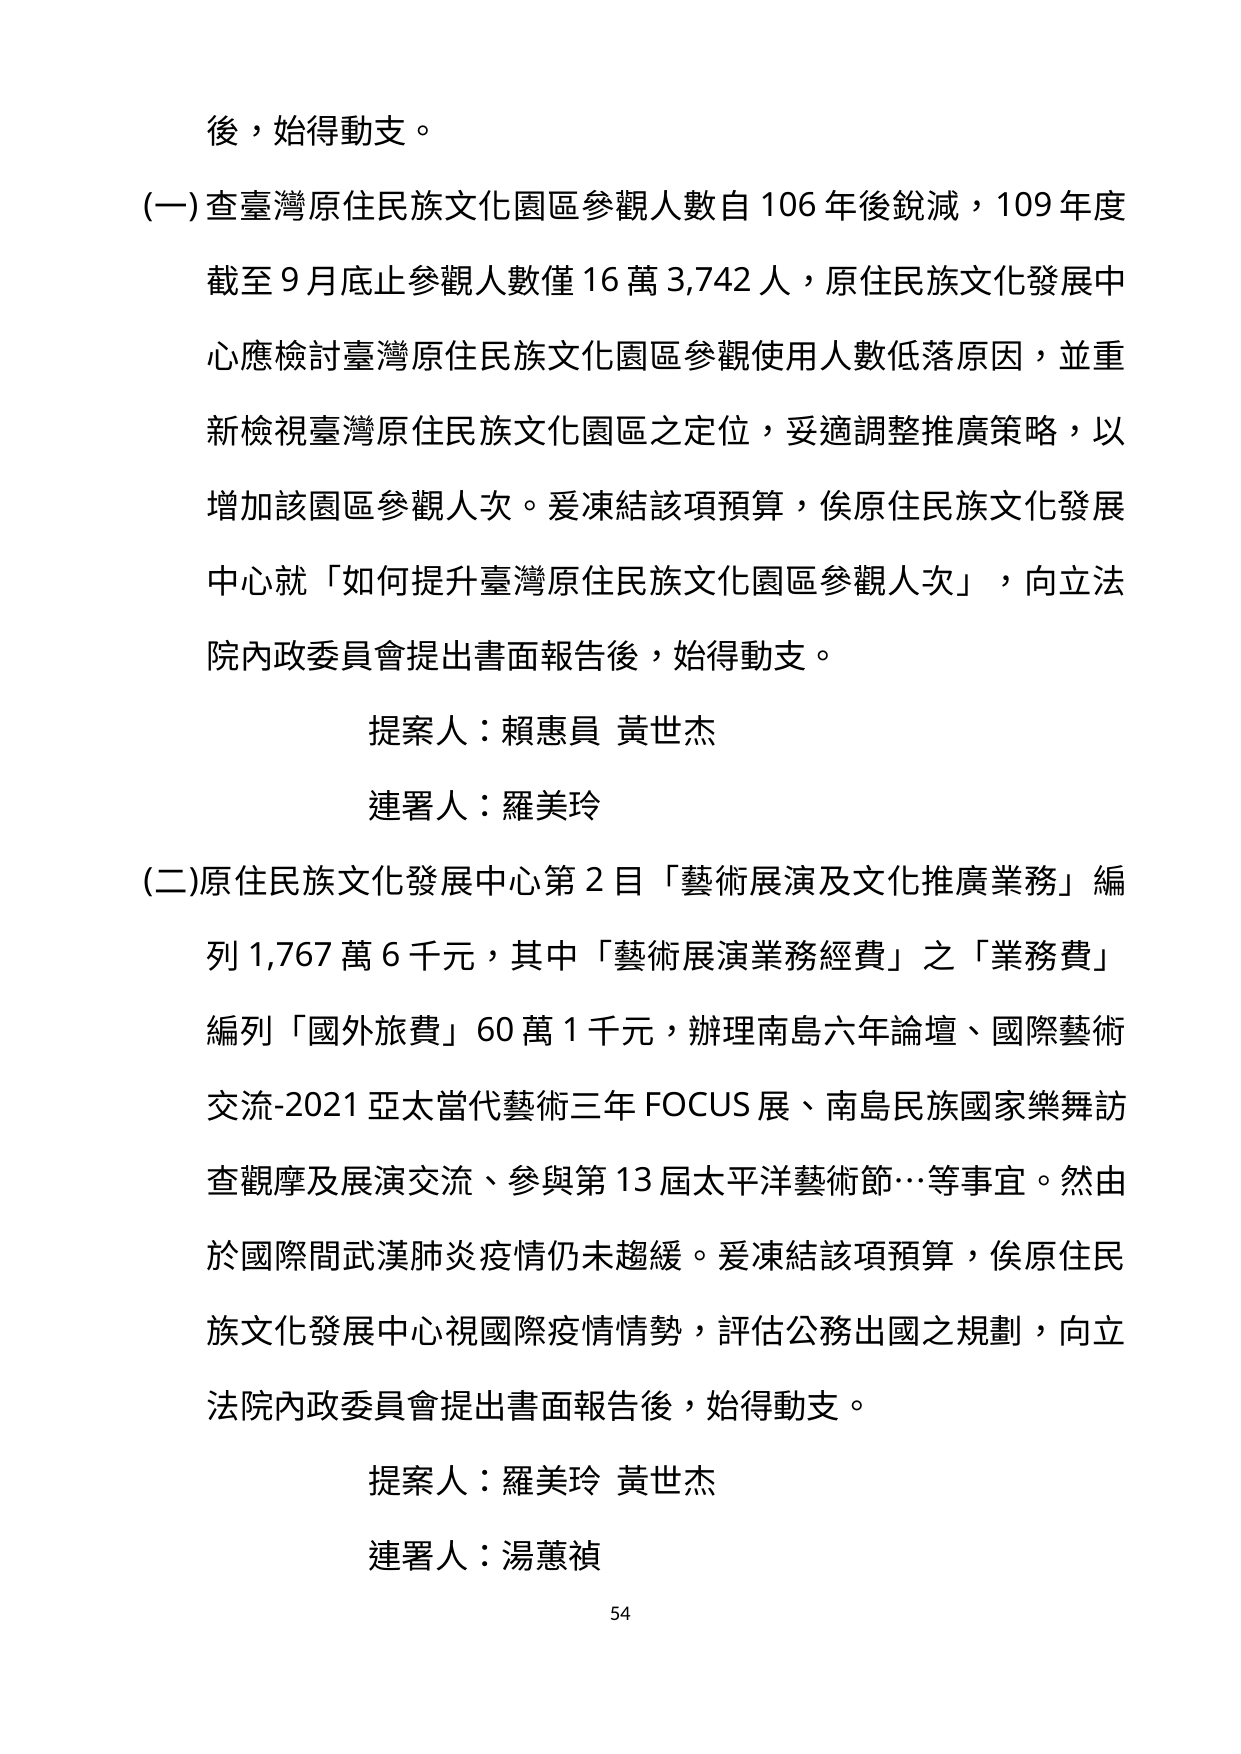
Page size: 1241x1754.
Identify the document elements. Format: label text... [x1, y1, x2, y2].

text 連署人：羅美玲 [368, 766, 1127, 841]
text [143, 91, 1127, 166]
text 提案人：賴惠員 黃世杰 [368, 691, 1127, 766]
text (二)原住民族文化發展中心第2目「藝術展演及文化推廣業務」編列1,767萬6千元，其中「藝術展演業務經費」之「業務費」編列「國外旅費」60萬1千元，辦理南島六年論壇、國際藝術交流-2021亞太當代藝術三年FOCUS展、南島民族國家樂舞訪查觀摩及展演交流、參與第13屆太平洋藝術節…等事宜。然由於國際間武漢肺炎疫情仍未趨緩。爰凍結該項預算，俟原住民族文化發展中心視國際疫情情勢，評估公務出國之規劃，向立法院內政委員會提出書面報告後，始得動支。 [143, 841, 1127, 1441]
text 連署人：湯蕙禎 [368, 1516, 1127, 1591]
text 提案人：羅美玲 黃世杰 [368, 1441, 1127, 1516]
text (一) 查臺灣原住民族文化園區參觀人數自106年後銳減，109年度截至9月底止參觀人數僅16萬3,742人，原住民族文化發展中心應檢討臺灣原住民族文化園區參觀使用人數低落原因，並重新檢視臺灣原住民族文化園區之定位，妥適調整推廣策略，以增加該園區參觀人次。爰凍結該項預算，俟原住民族文化發展中心就「如何提升臺灣原住民族文化園區參觀人次」，向立法院內政委員會提出書面報告後，始得動支。 [143, 166, 1127, 691]
